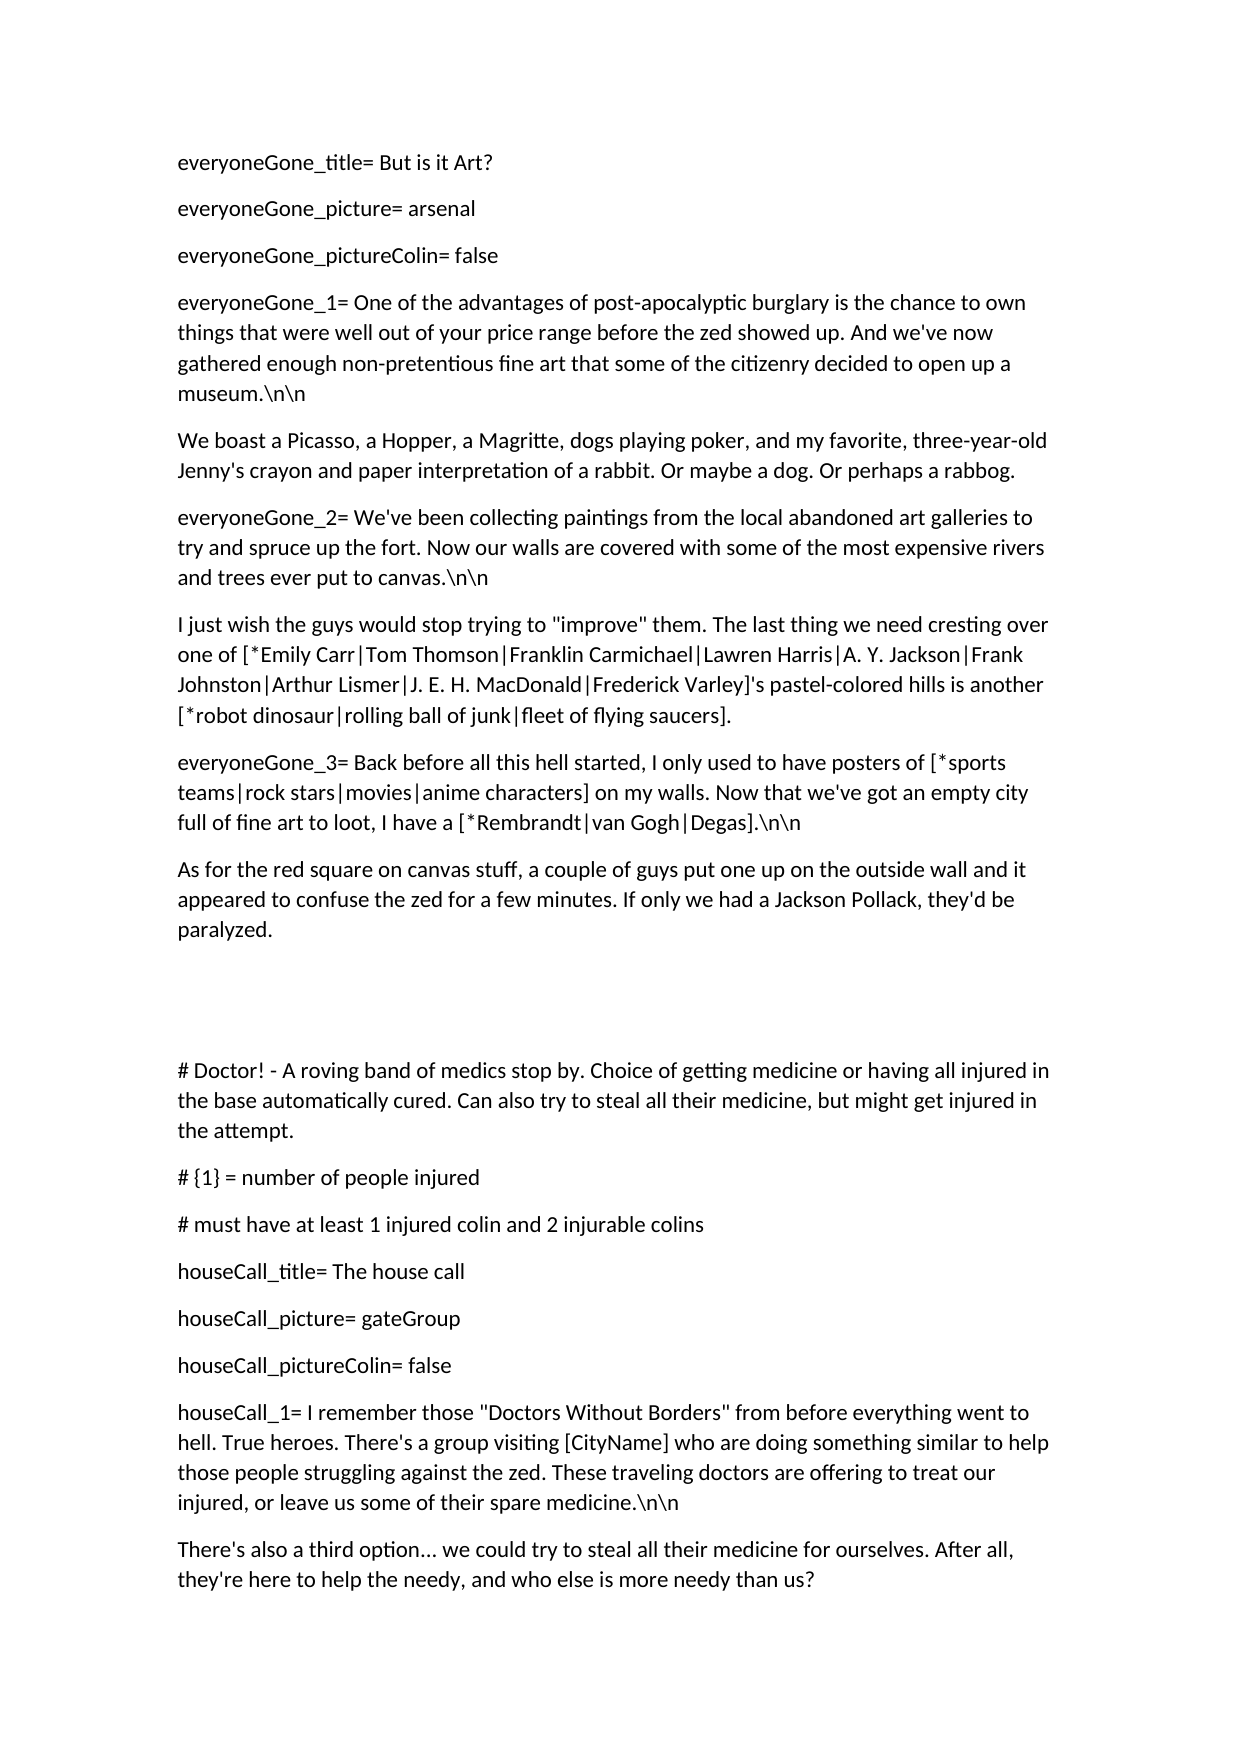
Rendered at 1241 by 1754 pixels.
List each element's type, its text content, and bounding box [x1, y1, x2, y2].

text houseCall_title= The house call [177, 1257, 1063, 1285]
text everyoneGone_title= But is it Art? [177, 148, 1063, 176]
text everyoneGone_1= One of the advantages of post-apocalyptic burglary is the chance to own things that were well out of your price range before the zed showed up. And we've now gathered enough non-pretentious fine art that some of the citizenry decided to open up a museum.\n\n [177, 288, 1063, 407]
text houseCall_1= I remember those "Doctors Without Borders" from before everything went to hell. True heroes. There's a group visiting [CityName] who are doing something similar to help those people struggling against the zed. These traveling doctors are offering to treat our injured, or leave us some of their spare medicine.\n\n [177, 1398, 1063, 1516]
text As for the red square on canvas stuff, a couple of guys put one up on the outside wall and it appeared to confuse the zed for a few minutes. If only we had a Jackson Pollack, they'd be paralyzed. [177, 855, 1063, 943]
text There's also a third option... we could try to steal all their medicine for ourselves. After all, they're here to help the needy, and who else is more needy than us? [177, 1535, 1063, 1593]
text # {1} = number of people injured [177, 1163, 1063, 1191]
text everyoneGone_pictureColin= false [177, 241, 1063, 269]
text houseCall_picture= gateGroup [177, 1304, 1063, 1332]
text I just wish the guys would stop trying to "improve" them. The last thing we need cresting over one of [*Emily Carr|Tom Thomson|Franklin Carmichael|Lawren Harris|A. Y. Jackson|Frank Johnston|Arthur Lismer|J. E. H. MacDonald|Frederick Varley]'s pastel-colored hills is another [*robot dinosaur|rolling ball of junk|fleet of flying saucers]. [177, 610, 1063, 729]
text We boast a Picasso, a Hopper, a Magritte, dogs playing poker, and my favorite, three-year-old Jenny's crayon and paper interpretation of a rabbit. Or maybe a dog. Or perhaps a rabbog. [177, 426, 1063, 484]
text everyoneGone_picture= arsenal [177, 194, 1063, 222]
text houseCall_pictureColin= false [177, 1351, 1063, 1379]
text everyoneGone_2= We've been collecting paintings from the local abandoned art galleries to try and spruce up the fort. Now our walls are covered with some of the most expensive rivers and trees ever put to canvas.\n\n [177, 503, 1063, 591]
text # Doctor! - A roving band of medics stop by. Choice of getting medicine or having all injured in the base automatically cured. Can also try to steal all their medicine, but might get injured in the attempt. [177, 1056, 1063, 1144]
text everyoneGone_3= Back before all this hell started, I only used to have posters of [*sports teams|rock stars|movies|anime characters] on my walls. Now that we've got an empty city full of fine art to loot, I have a [*Rembrandt|van Gogh|Degas].\n\n [177, 748, 1063, 836]
text # must have at least 1 injured colin and 2 injurable colins [177, 1210, 1063, 1238]
